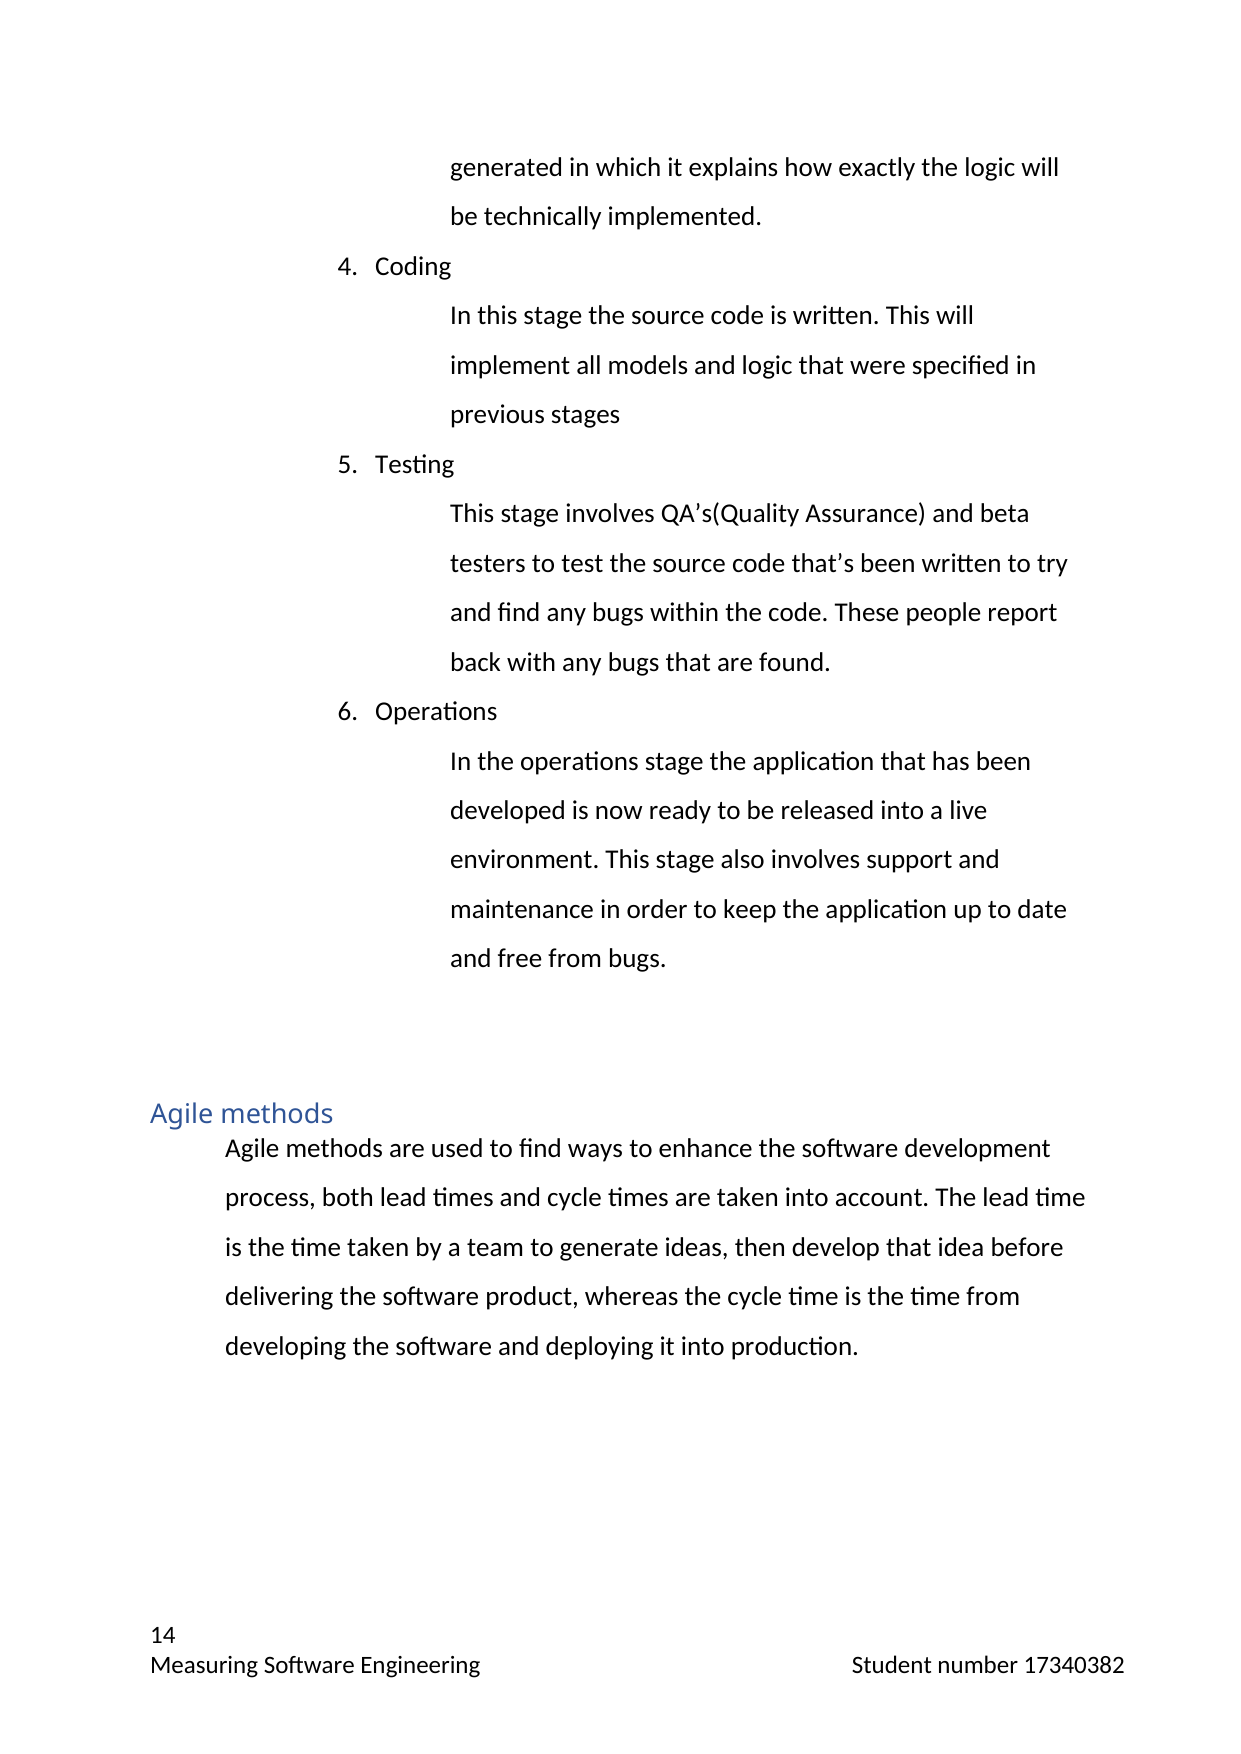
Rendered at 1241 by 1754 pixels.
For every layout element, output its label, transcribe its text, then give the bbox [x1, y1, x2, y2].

list In this stage the source code is written. This will implement all models and logic that were specified in previous stages [450, 298, 1090, 430]
list Testing [337, 447, 1090, 480]
list Coding [337, 249, 1090, 282]
list This stage involves QA’s(Quality Assurance) and beta testers to test the source code that’s been written to try and find any bugs within the code. These people report back with any bugs that are found. [450, 496, 1090, 678]
list In the operations stage the application that has been developed is now ready to be released into a live environment. This stage also involves support and maintenance in order to keep the application up to date and free from bugs. [450, 744, 1090, 975]
list Operations [337, 694, 1090, 727]
list Agile methods are used to find ways to enhance the software development process, both lead times and cycle times are taken into account. The lead time is the time taken by a team to generate ideas, then develop that idea before delivering the software product, whereas the cycle time is the time from developing the software and deploying it into production. [225, 1131, 1090, 1362]
subtitle Agile methods [150, 1094, 1090, 1131]
